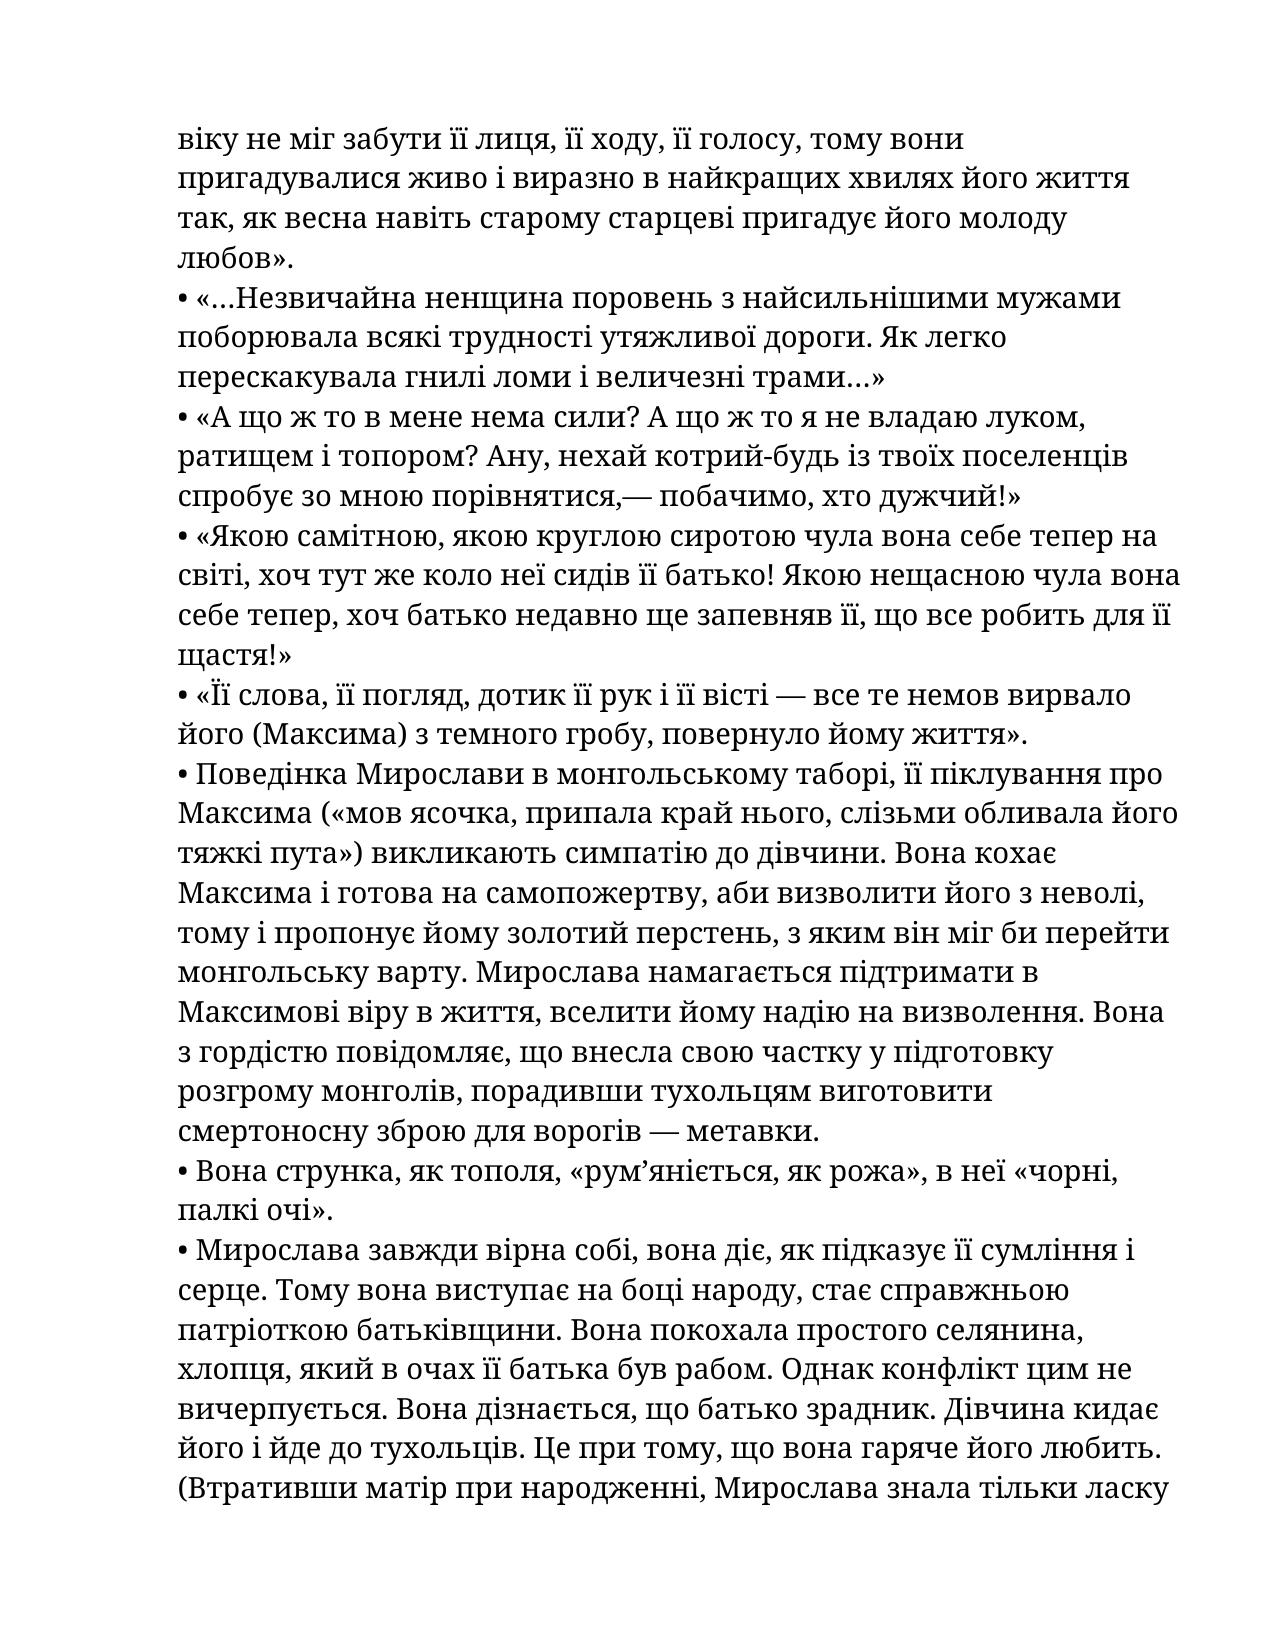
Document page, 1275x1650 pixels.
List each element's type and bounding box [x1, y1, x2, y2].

text [177, 118, 1186, 1507]
